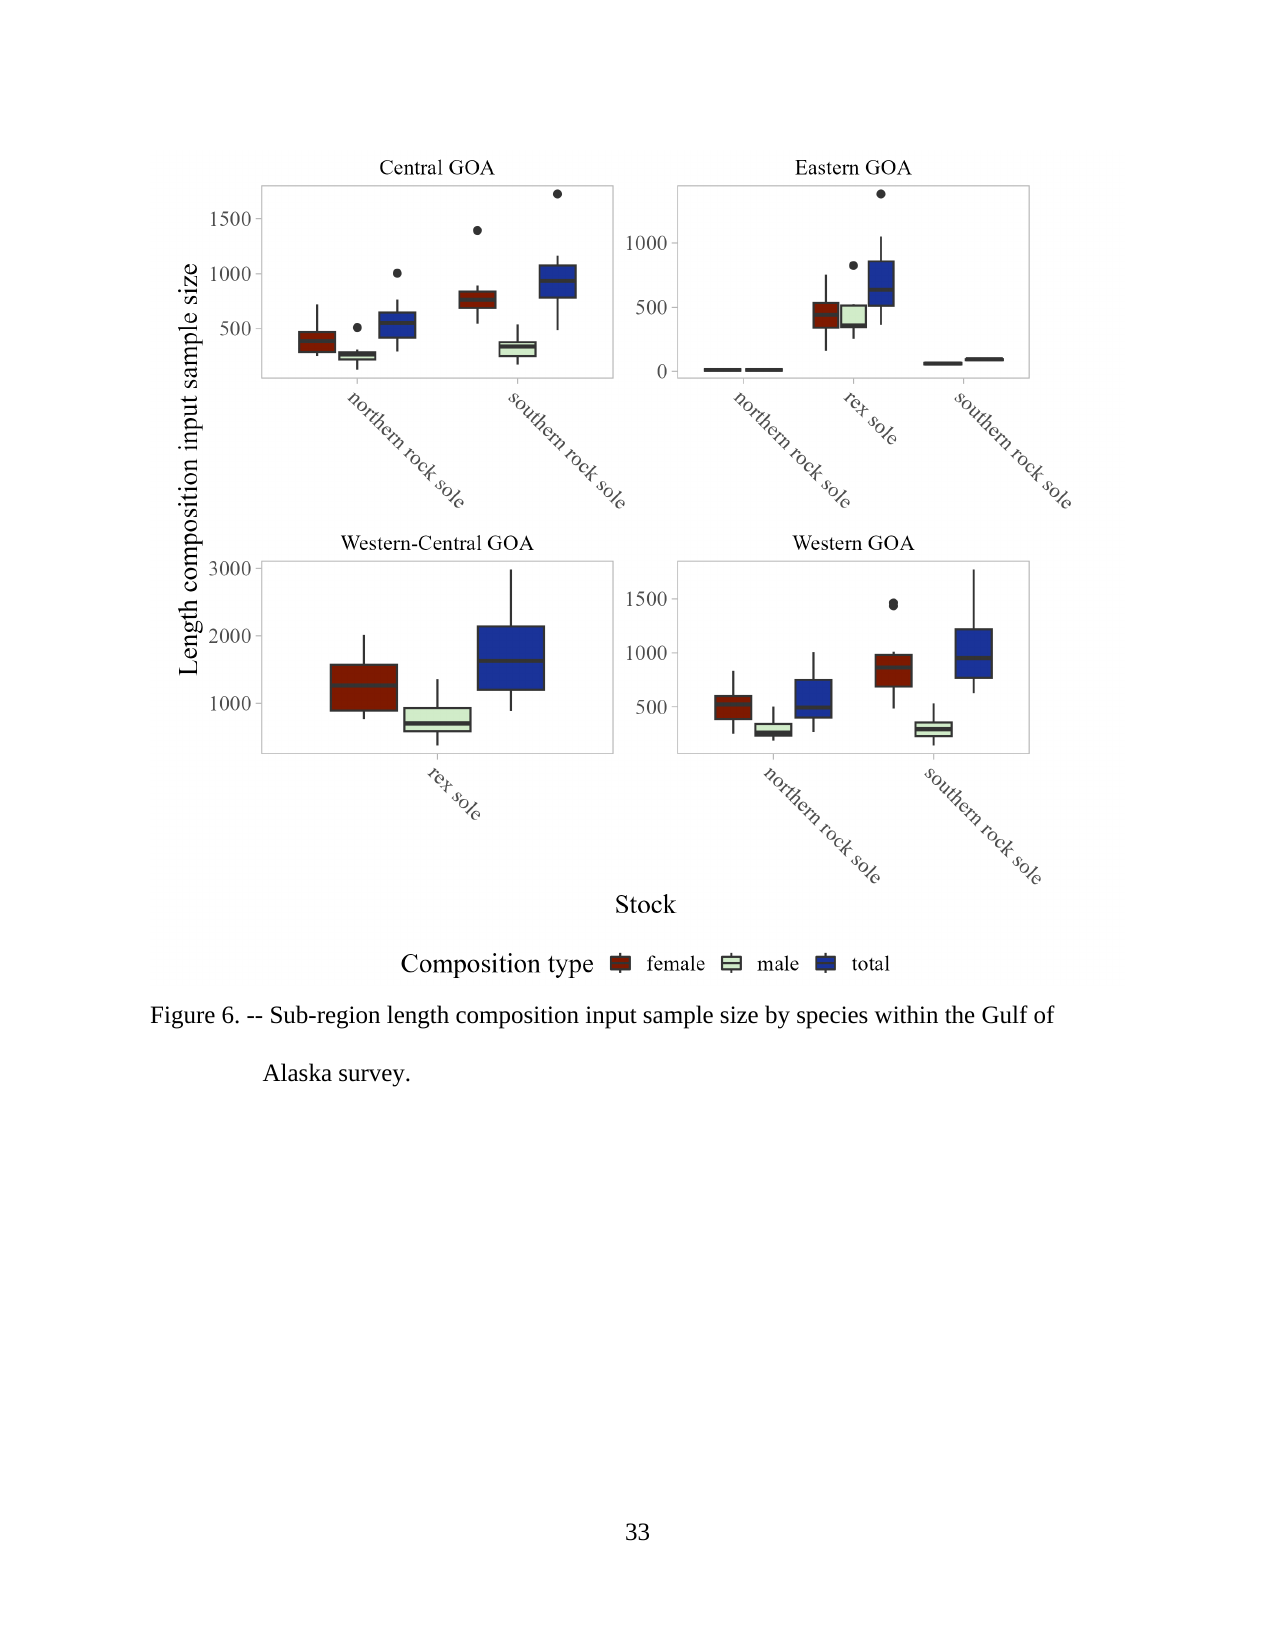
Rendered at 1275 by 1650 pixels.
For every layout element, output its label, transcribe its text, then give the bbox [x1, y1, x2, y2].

picture [150, 150, 1125, 986]
text Figure 6. -- Sub-region length composition input sample size by species within the Gulf of Alaska survey. [150, 1000, 1125, 1086]
